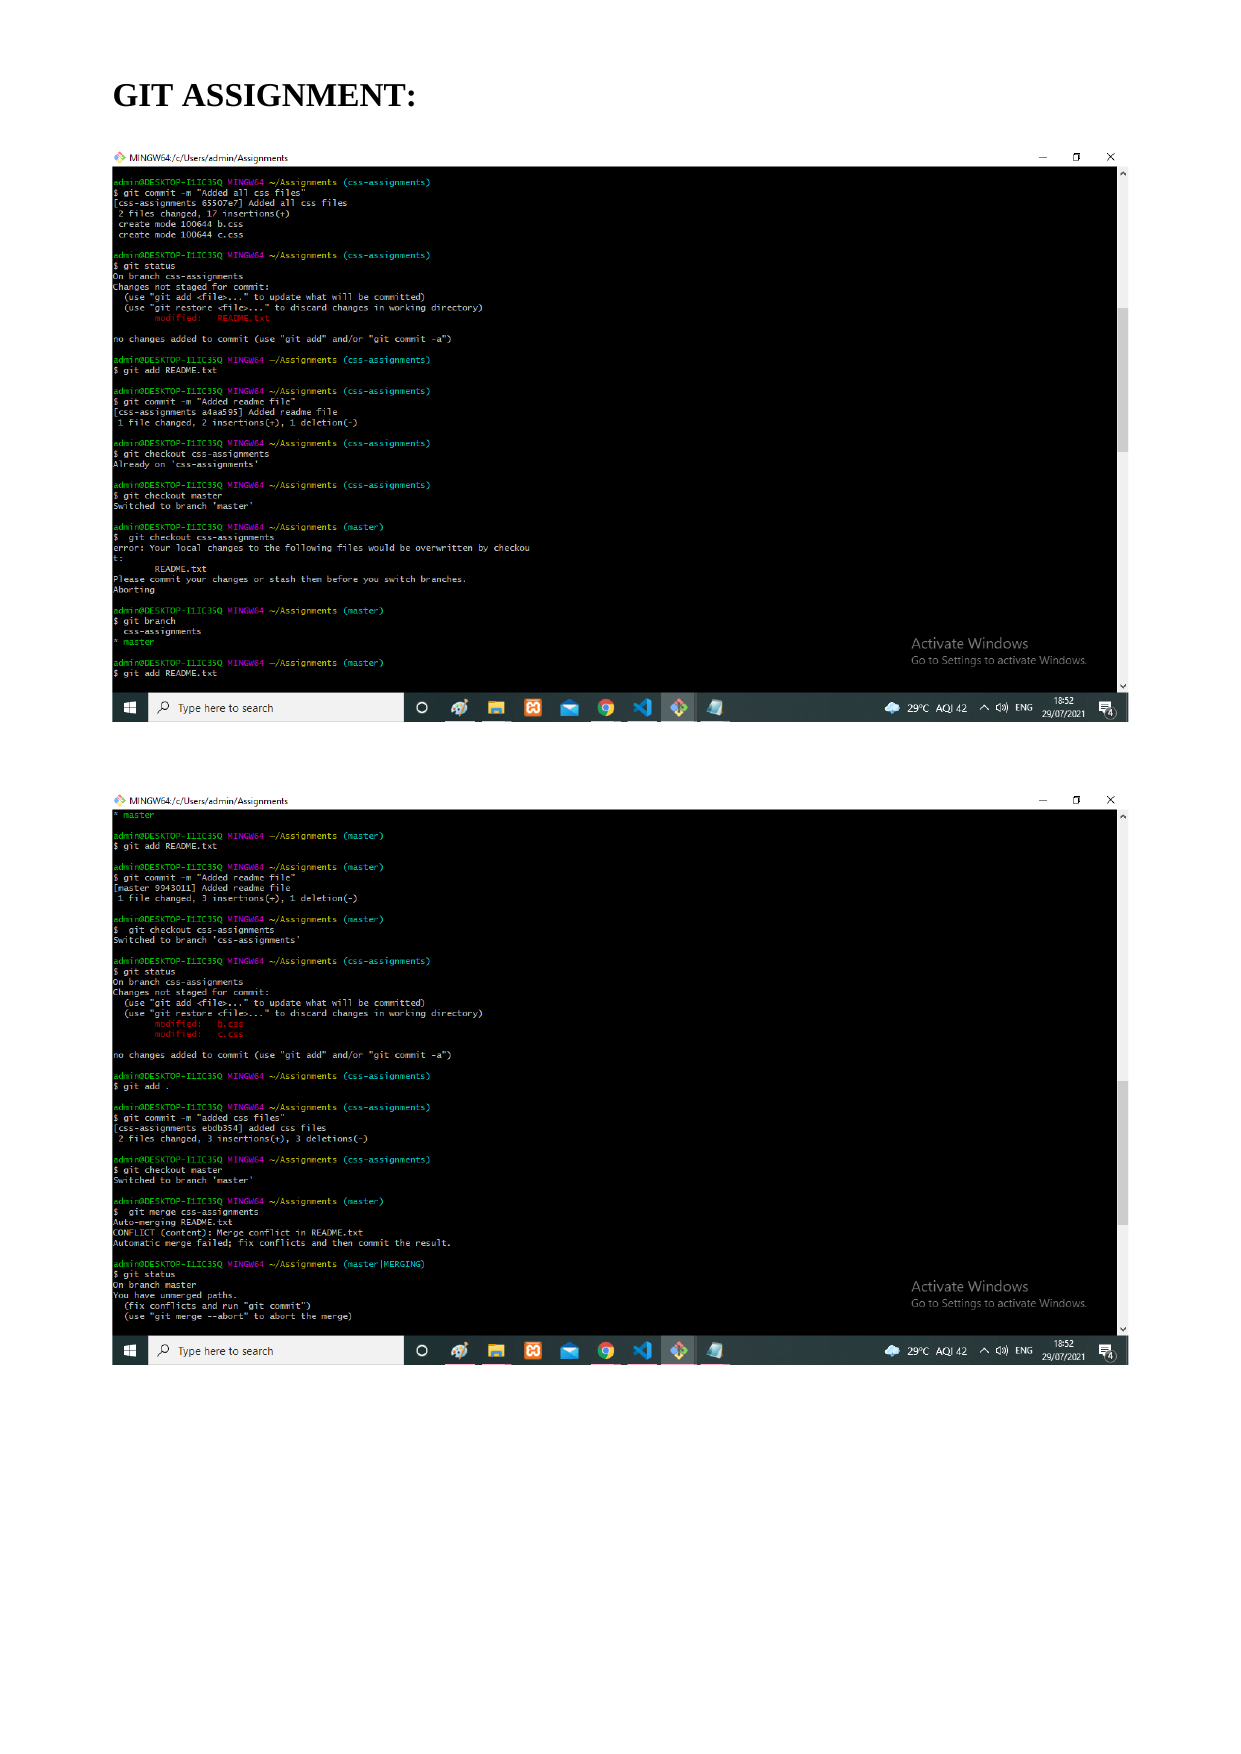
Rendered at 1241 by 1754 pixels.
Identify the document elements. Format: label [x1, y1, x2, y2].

picture [112, 793, 1129, 1365]
picture [112, 150, 1129, 722]
